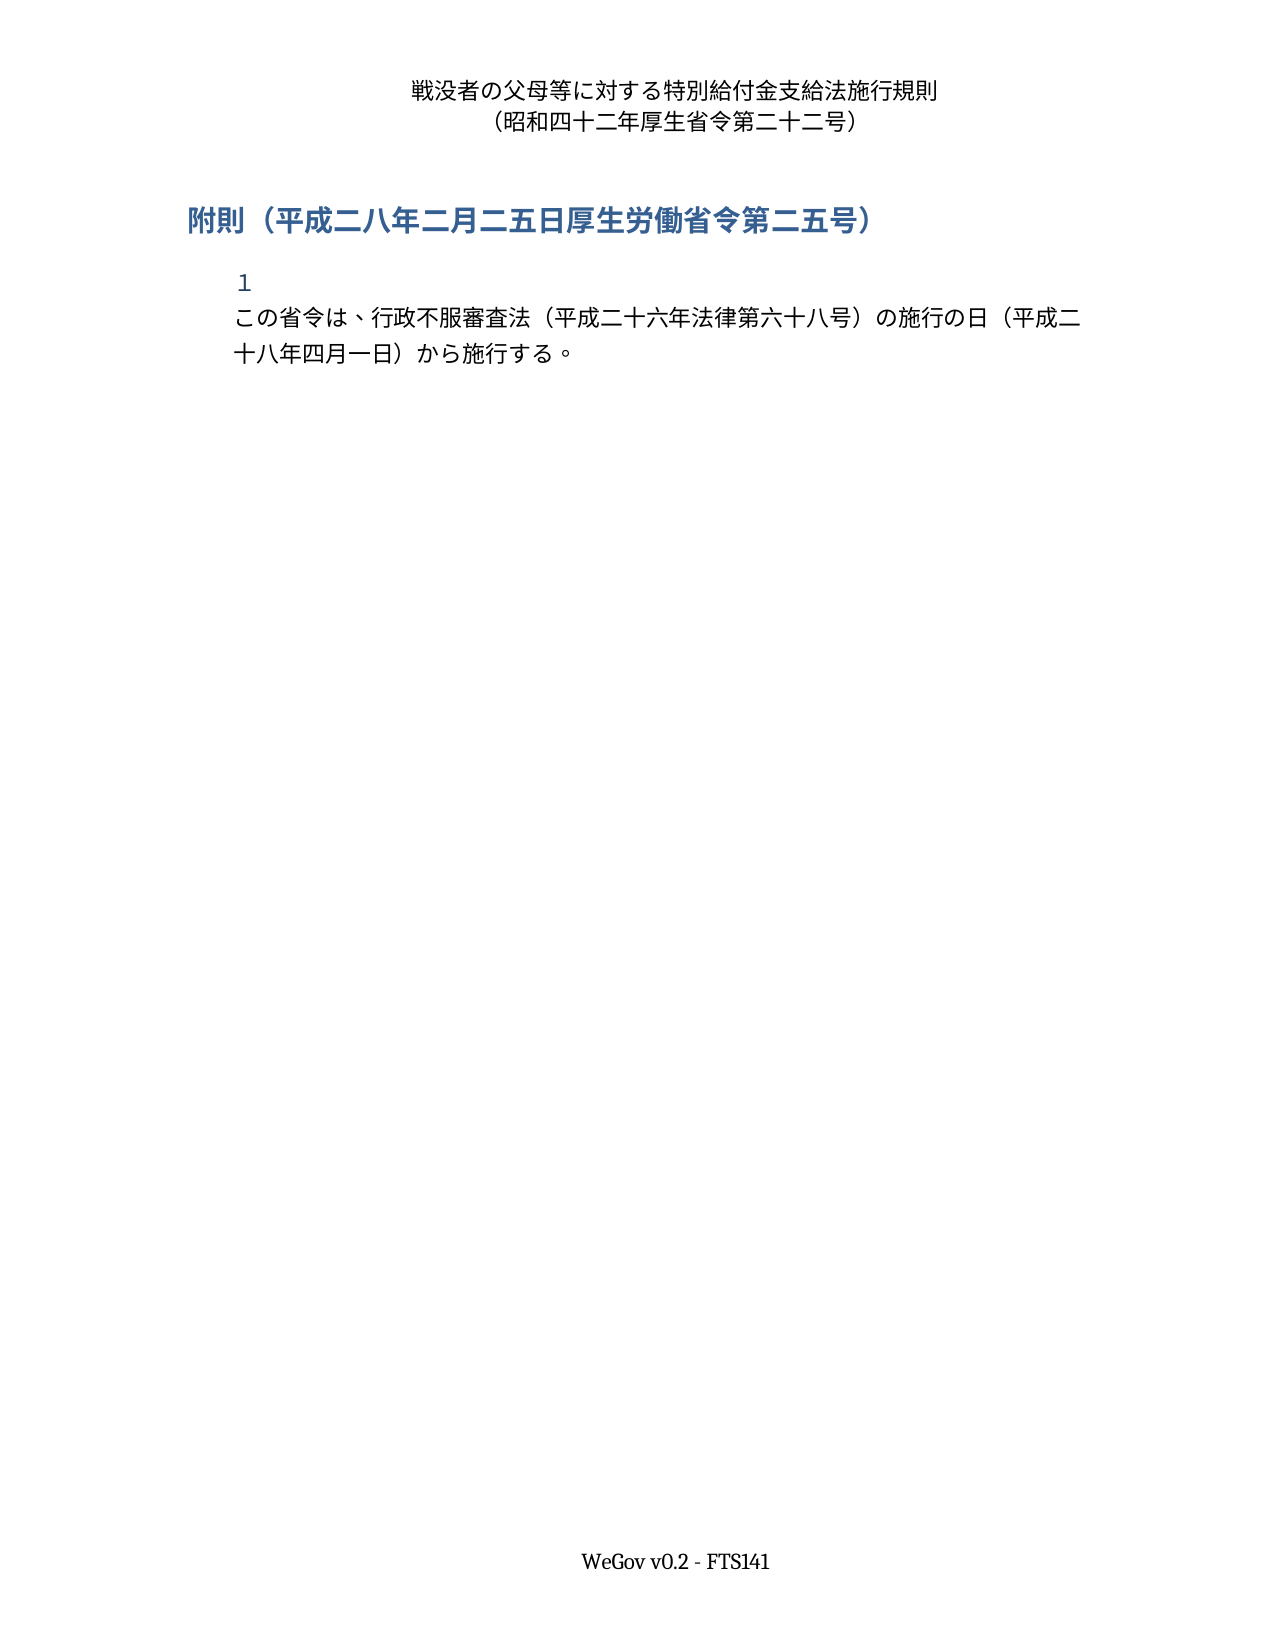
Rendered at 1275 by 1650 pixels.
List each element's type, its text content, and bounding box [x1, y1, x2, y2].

subtitle 附則（平成二八年二月二五日厚生労働省令第二五号） [187, 200, 1087, 240]
text この省令は、行政不服審査法（平成二十六年法律第六十八号）の施行の日（平成二十八年四月一日）から施行する。 [233, 302, 1087, 369]
subtitle １ [233, 266, 1087, 298]
